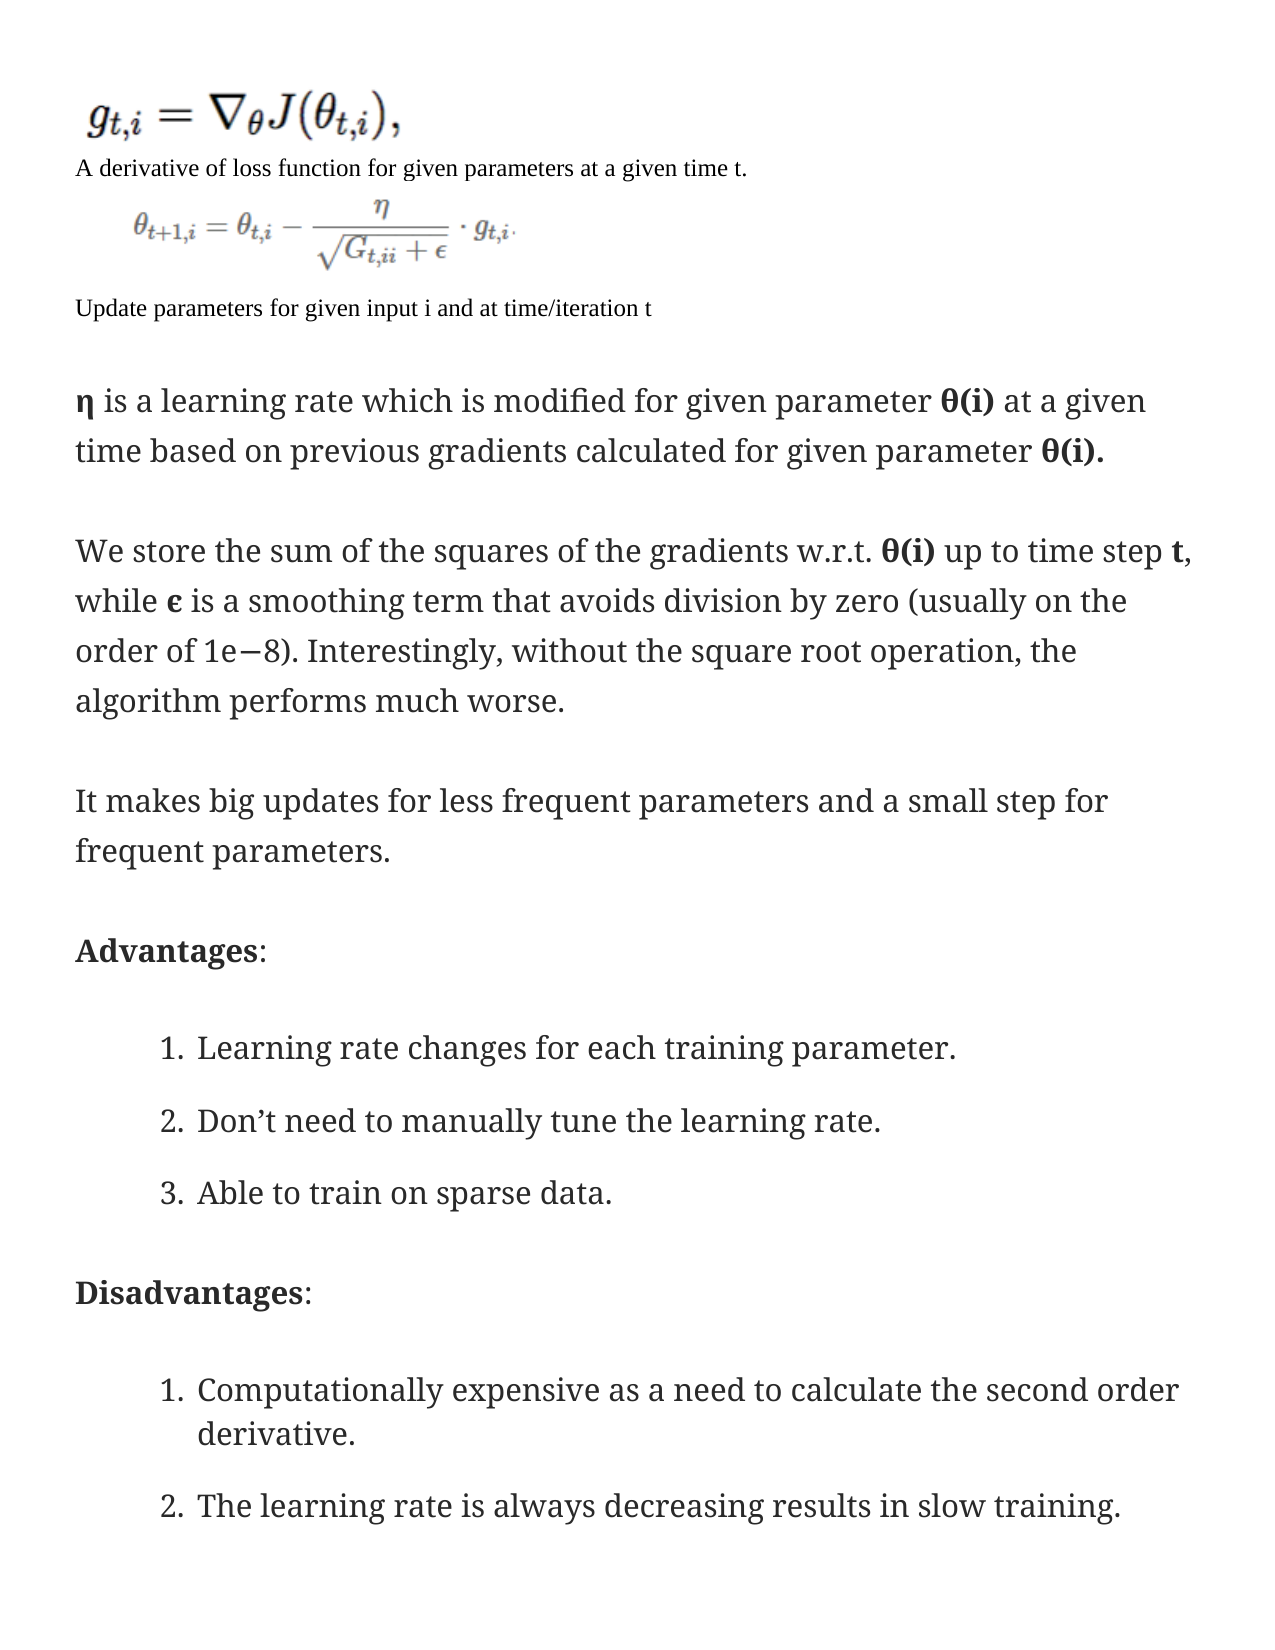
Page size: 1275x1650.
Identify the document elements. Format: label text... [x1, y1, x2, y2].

text A derivative of loss function for given parameters at a given time t. [75, 153, 1200, 182]
list Don’t need to manually tune the learning rate. [159, 1097, 1200, 1141]
text Disadvantages: [75, 1263, 1200, 1313]
list Computationally expensive as a need to calculate the second order derivative. [159, 1367, 1200, 1454]
text It makes big updates for less frequent parameters and a small step for frequent parameters. [75, 772, 1200, 872]
text We store the sum of the squares of the gradients w.r.t. θ(i) up to time step t, while ϵ is a smoothing term that avoids division by zero (usually on the order of 1e−8). Interestingly, without the square root operation, the algorithm performs much worse. [75, 522, 1200, 722]
picture [75, 75, 408, 154]
list Able to train on sparse data. [159, 1170, 1200, 1213]
text η is a learning rate which is modified for given parameter θ(i) at a given time based on previous gradients calculated for given parameter θ(i). [75, 372, 1200, 472]
picture [75, 181, 564, 293]
list Learning rate changes for each training parameter. [159, 1025, 1200, 1069]
list The learning rate is always decreasing results in slow training. [159, 1483, 1200, 1527]
text Advantages: [75, 922, 1200, 972]
text Update parameters for given input i and at time/iteration t [75, 293, 1200, 322]
